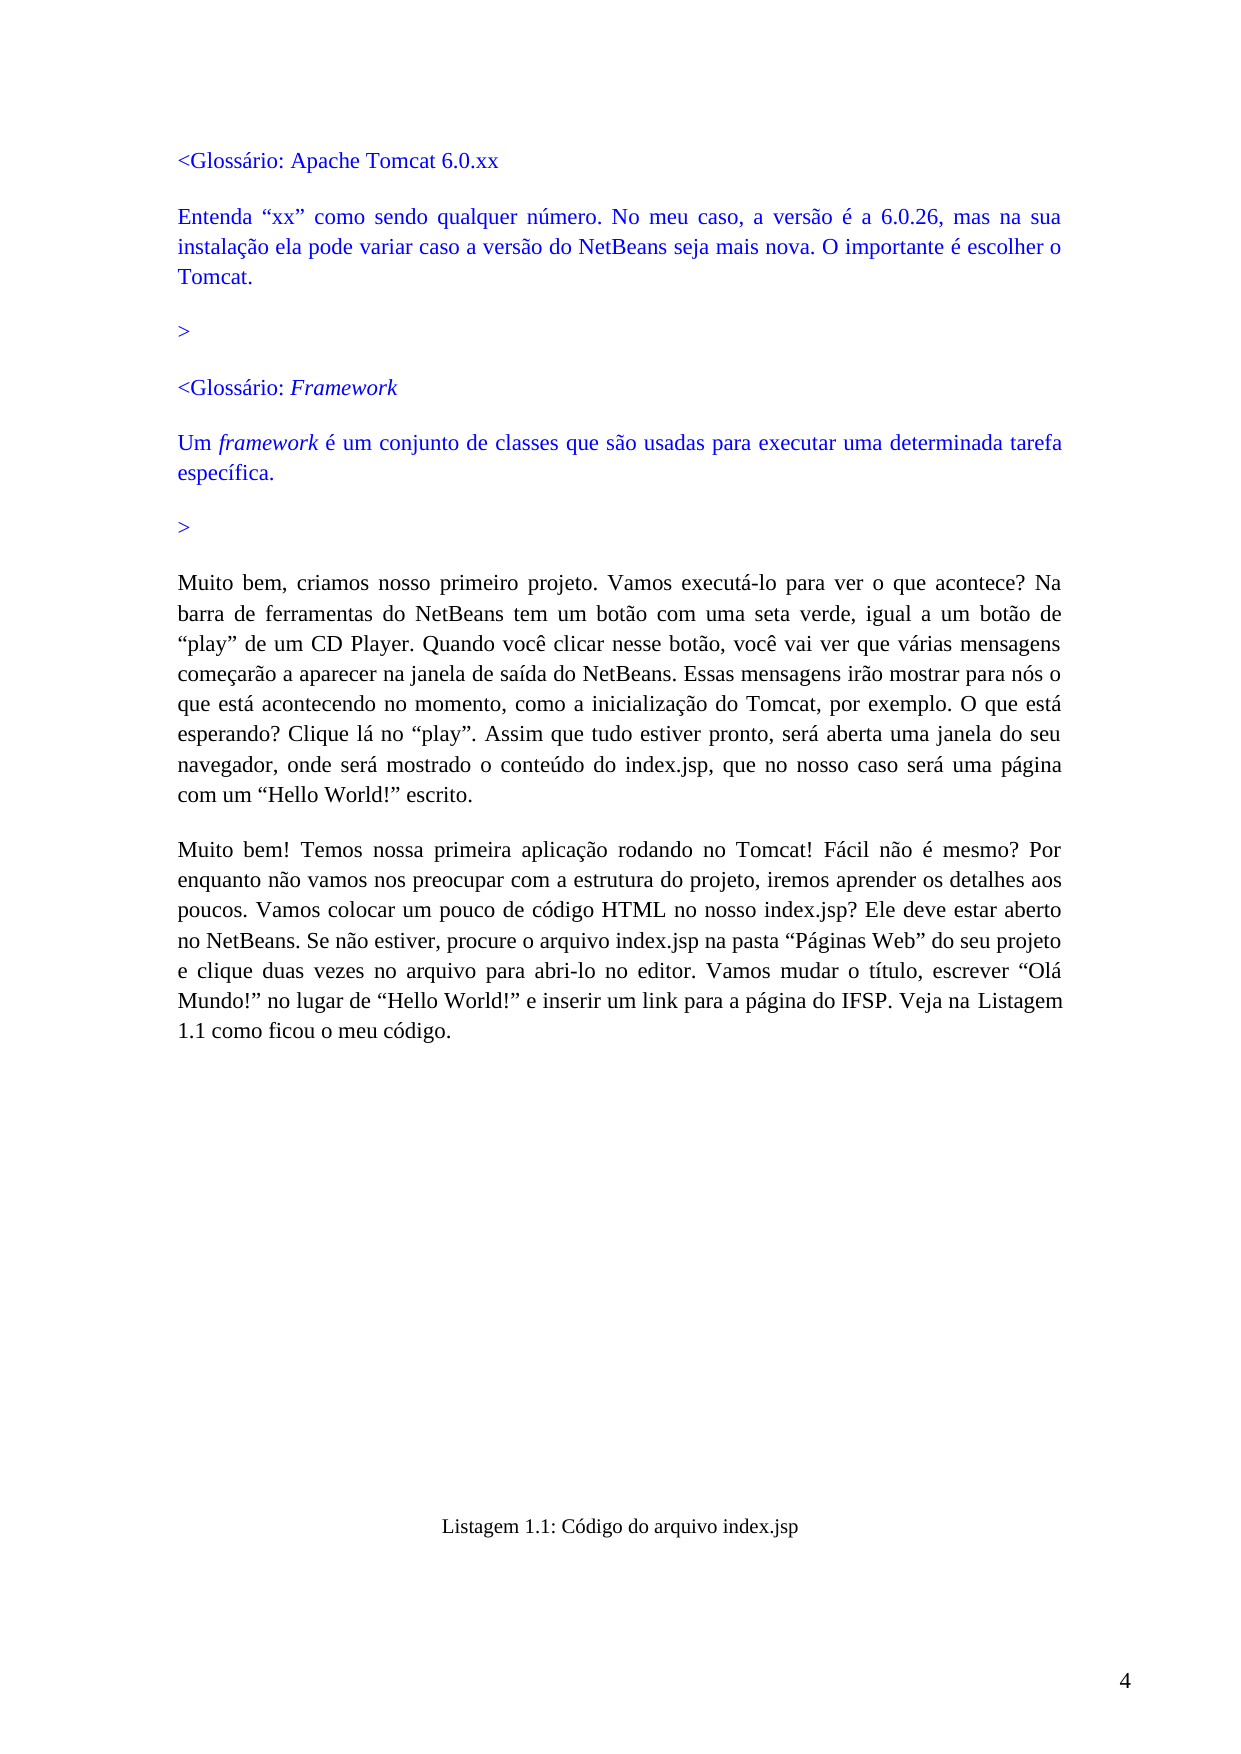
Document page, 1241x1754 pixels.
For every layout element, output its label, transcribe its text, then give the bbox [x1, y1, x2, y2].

text Muito bem! Temos nossa primeira aplicação rodando no Tomcat! Fácil não é mesmo? Por enquanto não vamos nos preocupar com a estrutura do projeto, iremos aprender os detalhes aos poucos. Vamos colocar um pouco de código HTML no nosso index.jsp? Ele deve estar aberto no NetBeans. Se não estiver, procure o arquivo index.jsp na pasta “Páginas Web” do seu projeto e clique duas vezes no arquivo para abri-lo no editor. Vamos mudar o título, escrever “Olá Mundo!” no lugar de “Hello World!” e inserir um link para a página do IFSP. Veja na Listagem 1.1 como ficou o meu código. [177, 836, 1063, 1044]
text Um framework é um conjunto de classes que são usadas para executar uma determinada tarefa específica. [177, 429, 1063, 485]
text Entenda “xx” como sendo qualquer número. No meu caso, a versão é a 6.0.26, mas na sua instalação ela pode variar caso a versão do NetBeans seja mais nova. O importante é escolher o Tomcat. [177, 203, 1063, 289]
text <Glossário: Apache Tomcat 6.0.xx [177, 148, 1063, 174]
text > [177, 514, 1063, 541]
text <Glossário: Framework [177, 374, 1063, 400]
text Muito bem, criamos nosso primeiro projeto. Vamos executá-lo para ver o que acontece? Na barra de ferramentas do NetBeans tem um botão com uma seta verde, igual a um botão de “play” de um CD Player. Quando você clicar nesse botão, você vai ver que várias mensagens começarão a aparecer na janela de saída do NetBeans. Essas mensagens irão mostrar para nós o que está acontecendo no momento, como a inicialização do Tomcat, por exemplo. O que está esperando? Clique lá no “play”. Assim que tudo estiver pronto, será aberta uma janela do seu navegador, onde será mostrado o conteúdo do index.jsp, que no nosso caso será uma página com um “Hello World!” escrito. [177, 569, 1063, 807]
text > [177, 318, 1063, 345]
